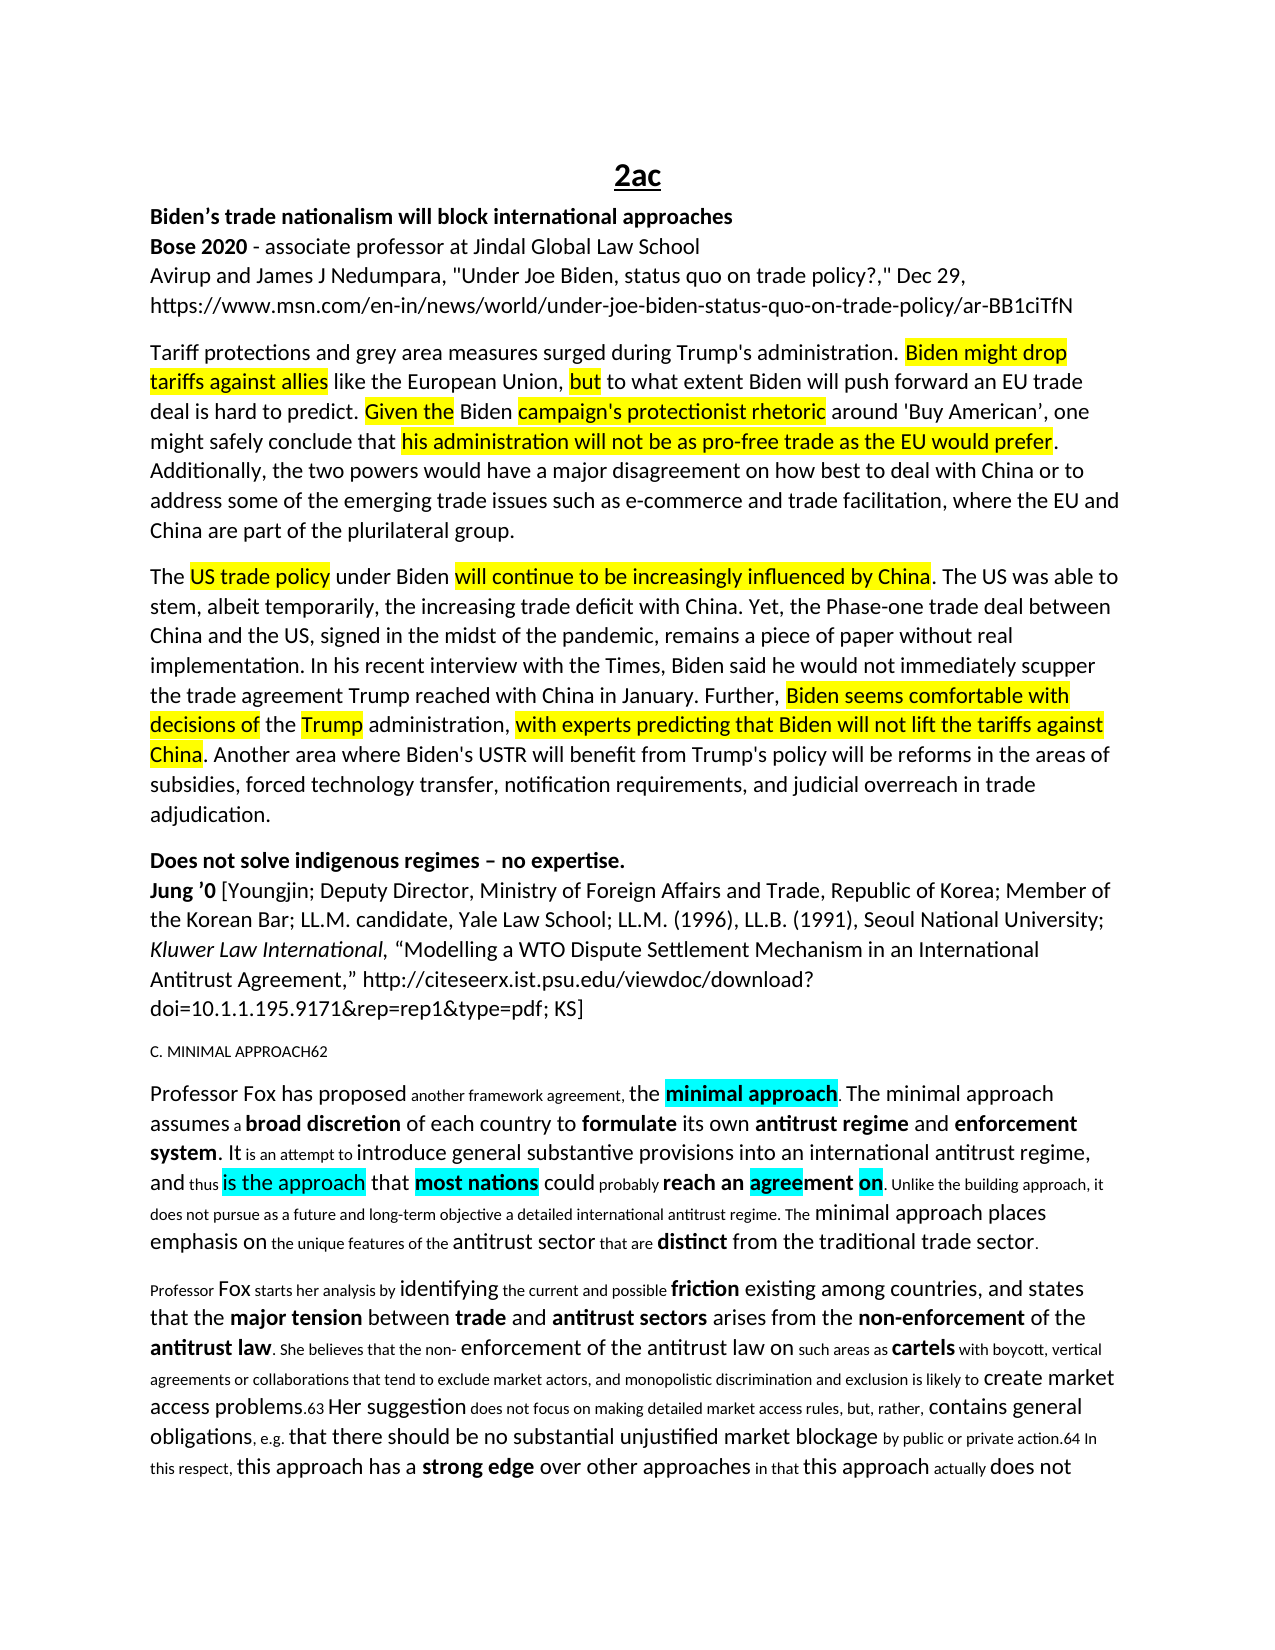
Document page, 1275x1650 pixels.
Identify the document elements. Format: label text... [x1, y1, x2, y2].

text C. MINIMAL APPROACH62 [150, 1041, 1125, 1061]
text The US trade policy under Biden will continue to be increasingly influenced by China. The US was able to stem, albeit temporarily, the increasing trade deficit with China. Yet, the Phase-one trade deal between China and the US, signed in the midst of the pandemic, remains a piece of paper without real implementation. In his recent interview with the Times, Biden said he would not immediately scupper the trade agreement Trump reached with China in January. Further, Biden seems comfortable with decisions of the Trump administration, with experts predicting that Biden will not lift the tariffs against China. Another area where Biden's USTR will benefit from Trump's policy will be reforms in the areas of subsidies, forced technology transfer, notification requirements, and judicial overreach in trade adjudication. [150, 562, 1125, 828]
text Professor Fox has proposed another framework agreement, the minimal approach. The minimal approach assumes a broad discretion of each country to formulate its own antitrust regime and enforcement system. It is an attempt to introduce general substantive provisions into an international antitrust regime, and thus is the approach that most nations could probably reach an agreement on. Unlike the building approach, it does not pursue as a future and long-term objective a detailed international antitrust regime. The minimal approach places emphasis on the unique features of the antitrust sector that are distinct from the traditional trade sector. [150, 1079, 1125, 1255]
text Jung ’0 [Youngjin; Deputy Director, Ministry of Foreign Affairs and Trade, Republic of Korea; Member of the Korean Bar; LL.M. candidate, Yale Law School; LL.M. (1996), LL.B. (1991), Seoul National University; Kluwer Law International, “Modelling a WTO Dispute Settlement Mechanism in an International Antitrust Agreement,” http://citeseerx.ist.psu.edu/viewdoc/download?doi=10.1.1.195.9171&rep=rep1&type=pdf; KS] [150, 876, 1125, 1022]
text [150, 1274, 1125, 1480]
subtitle 2ac [150, 154, 1125, 195]
text Bose 2020 - associate professor at Jindal Global Law School Avirup and James J Nedumpara, "Under Joe Biden, status quo on trade policy?," Dec 29, https://www.msn.com/en-in/news/world/under-joe-biden-status-quo-on-trade-policy/ar-BB1ciTfN [150, 232, 1125, 319]
subtitle Does not solve indigenous regimes – no expertise. [150, 846, 1125, 874]
subtitle Biden’s trade nationalism will block international approaches [150, 202, 1125, 230]
text Tariff protections and grey area measures surged during Trump's administration. Biden might drop tariffs against allies like the European Union, but to what extent Biden will push forward an EU trade deal is hard to predict. Given the Biden campaign's protectionist rhetoric around 'Buy American’, one might safely conclude that his administration will not be as pro-free trade as the EU would prefer. Additionally, the two powers would have a major disagreement on how best to deal with China or to address some of the emerging trade issues such as e-commerce and trade facilitation, where the EU and China are part of the plurilateral group. [150, 338, 1125, 544]
